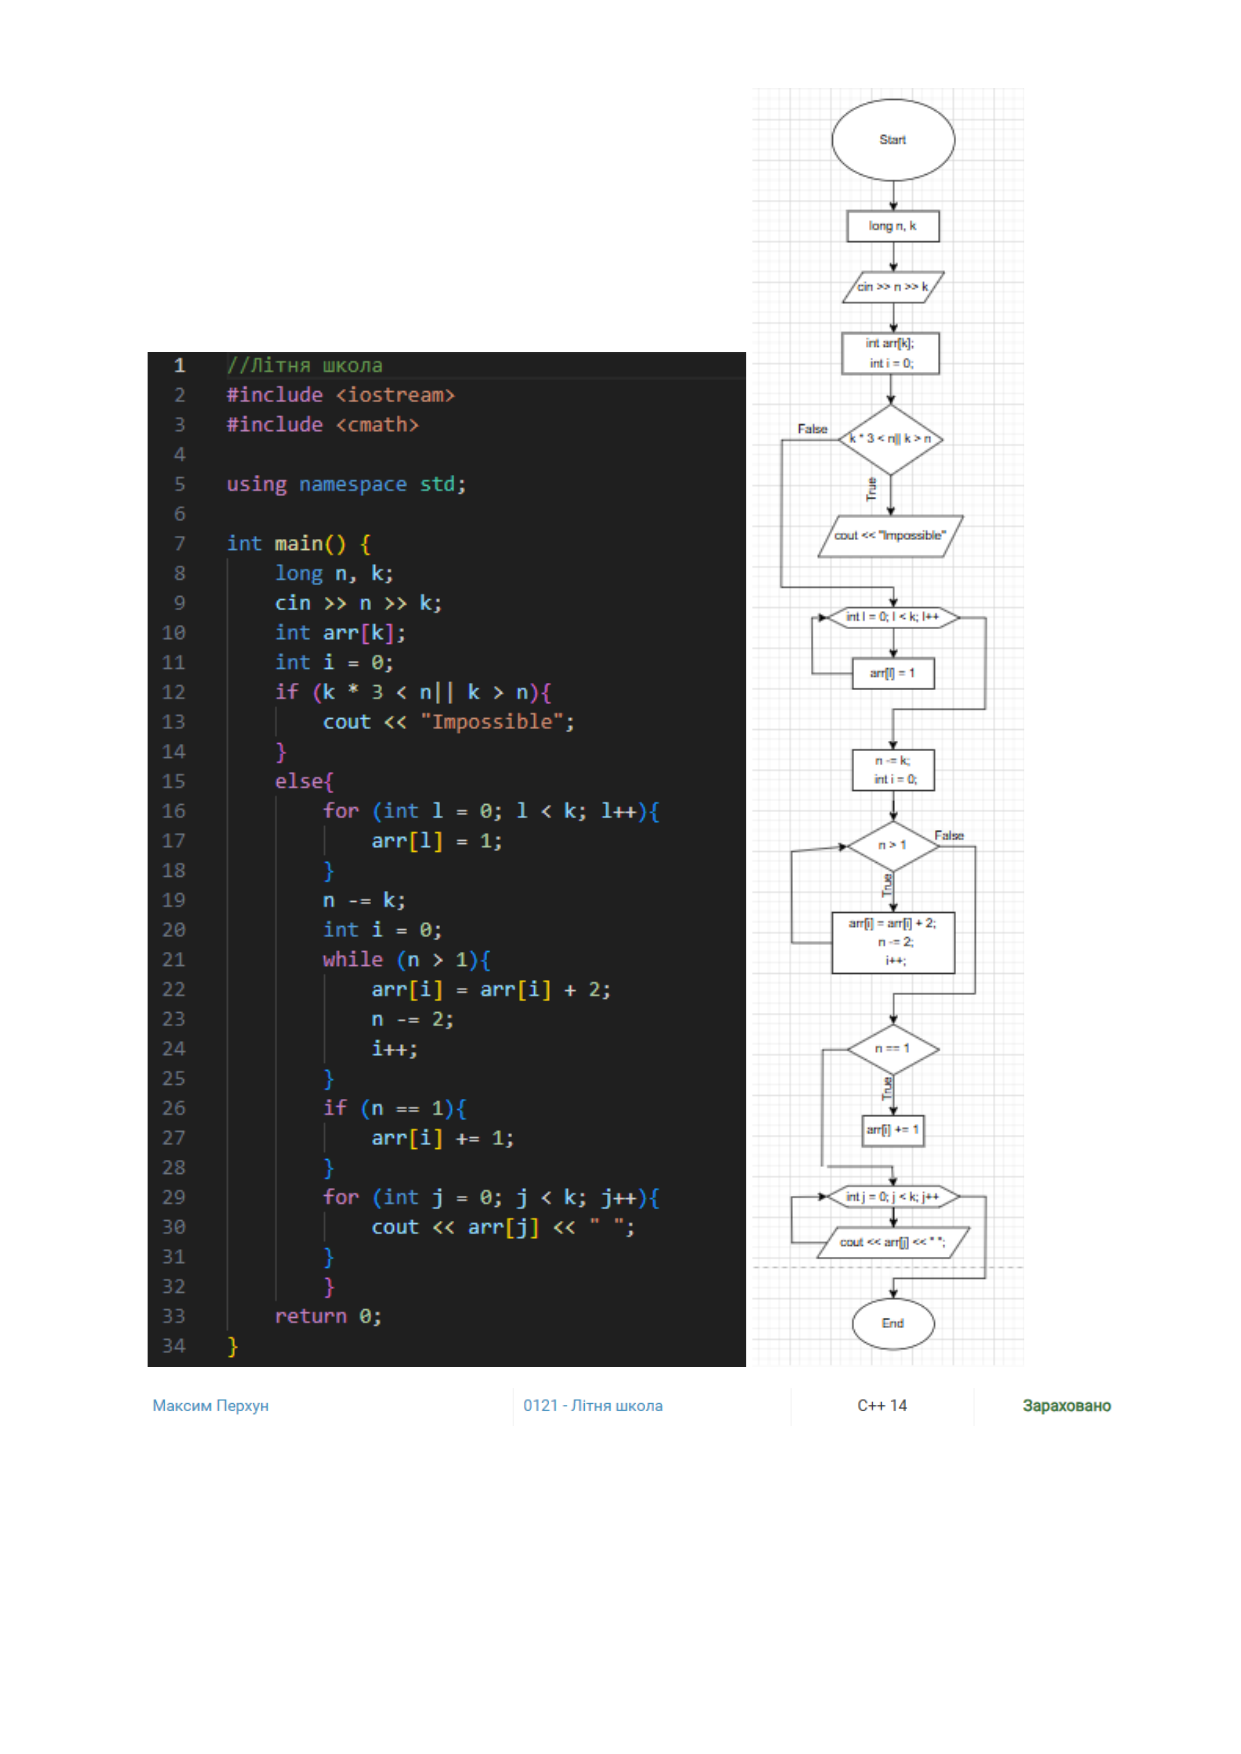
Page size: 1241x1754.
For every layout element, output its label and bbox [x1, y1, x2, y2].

picture [752, 88, 1025, 1367]
picture [147, 352, 747, 1367]
picture [147, 1388, 1152, 1426]
